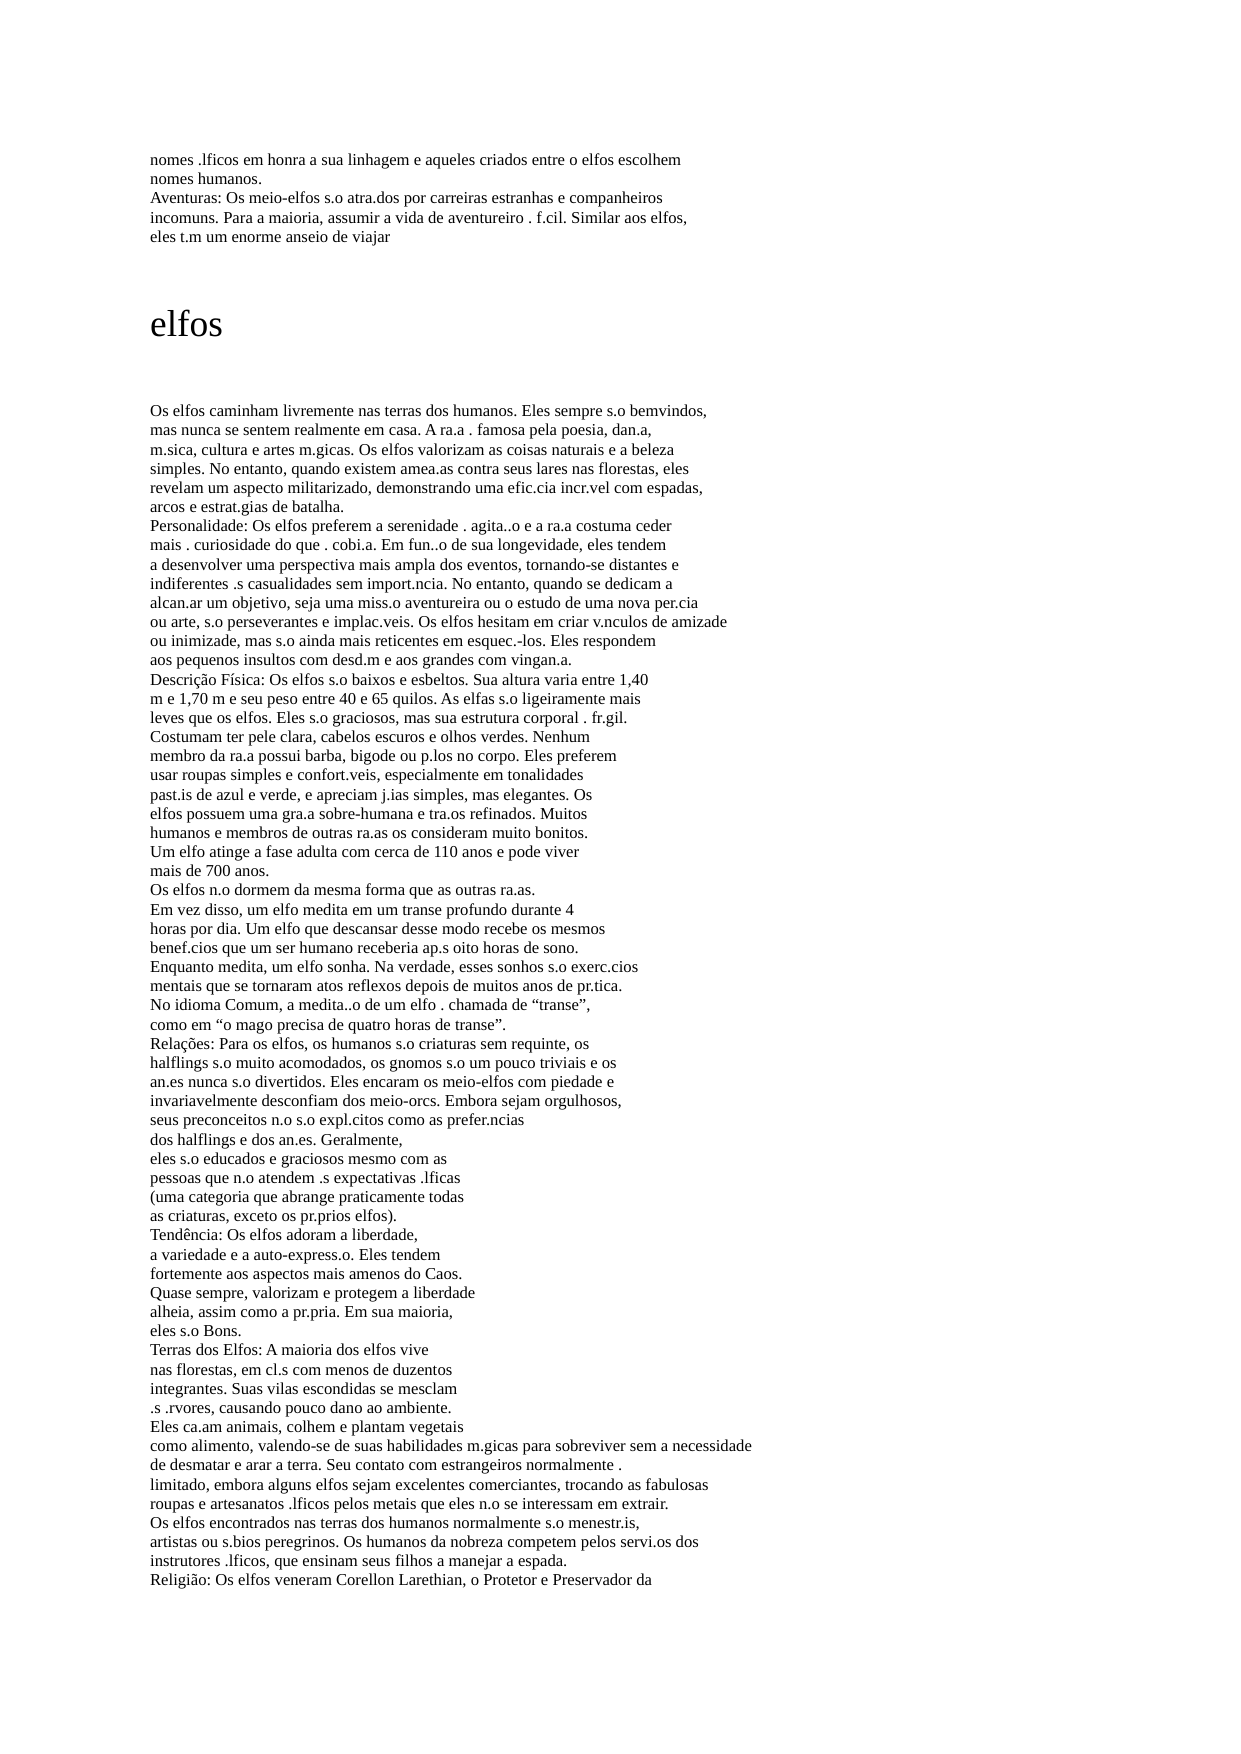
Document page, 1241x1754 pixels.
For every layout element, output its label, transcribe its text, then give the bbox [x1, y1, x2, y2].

text elfos [150, 303, 1090, 346]
text dos halflings e dos an.es. Geralmente, [150, 1132, 1090, 1151]
text Relações: Para os elfos, os humanos s.o criaturas sem requinte, os [150, 1036, 1090, 1056]
text elfos possuem uma gra.a sobre-humana e tra.os refinados. Muitos [150, 806, 1090, 826]
text simples. No entanto, quando existem amea.as contra seus lares nas florestas, eles [150, 461, 1090, 481]
text as criaturas, exceto os pr.prios elfos). [150, 1209, 1090, 1228]
text como em “o mago precisa de quatro horas de transe”. [150, 1017, 1090, 1036]
text a desenvolver uma perspectiva mais ampla dos eventos, tornando-se distantes e [150, 557, 1090, 576]
text benef.cios que um ser humano receberia ap.s oito horas de sono. [150, 941, 1090, 960]
text usar roupas simples e confort.veis, especialmente em tonalidades [150, 768, 1090, 787]
text nomes .lficos em honra a sua linhagem e aqueles criados entre o elfos escolhem [150, 150, 1090, 169]
text (uma categoria que abrange praticamente todas [150, 1190, 1090, 1209]
text instrutores .lficos, que ensinam seus filhos a manejar a espada. [150, 1554, 1090, 1573]
text indiferentes .s casualidades sem import.ncia. No entanto, quando se dedicam a [150, 576, 1090, 596]
text eles s.o educados e graciosos mesmo com as [150, 1151, 1090, 1171]
text Enquanto medita, um elfo sonha. Na verdade, esses sonhos s.o exerc.cios [150, 960, 1090, 979]
text mentais que se tornaram atos reflexos depois de muitos anos de pr.tica. [150, 979, 1090, 998]
text incomuns. Para a maioria, assumir a vida de aventureiro . f.cil. Similar aos elfos, [150, 207, 1090, 227]
text a variedade e a auto-express.o. Eles tendem [150, 1247, 1090, 1266]
text fortemente aos aspectos mais amenos do Caos. [150, 1266, 1090, 1286]
text Aventuras: Os meio-elfos s.o atra.dos por carreiras estranhas e companheiros [150, 188, 1090, 207]
text an.es nunca s.o divertidos. Eles encaram os meio-elfos com piedade e [150, 1075, 1090, 1094]
text alheia, assim como a pr.pria. Em sua maioria, [150, 1305, 1090, 1324]
text Tendência: Os elfos adoram a liberdade, [150, 1228, 1090, 1247]
text aos pequenos insultos com desd.m e aos grandes com vingan.a. [150, 653, 1090, 672]
text Personalidade: Os elfos preferem a serenidade . agita..o e a ra.a costuma ceder [150, 519, 1090, 538]
text mas nunca se sentem realmente em casa. A ra.a . famosa pela poesia, dan.a, [150, 423, 1090, 442]
text Um elfo atinge a fase adulta com cerca de 110 anos e pode viver [150, 845, 1090, 864]
text Religião: Os elfos veneram Corellon Larethian, o Protetor e Preservador da [150, 1573, 1090, 1592]
text de desmatar e arar a terra. Seu contato com estrangeiros normalmente . [150, 1458, 1090, 1477]
text artistas ou s.bios peregrinos. Os humanos da nobreza competem pelos servi.os dos [150, 1535, 1090, 1554]
text Descrição Física: Os elfos s.o baixos e esbeltos. Sua altura varia entre 1,40 [150, 672, 1090, 691]
text Eles ca.am animais, colhem e plantam vegetais [150, 1420, 1090, 1439]
text pessoas que n.o atendem .s expectativas .lficas [150, 1171, 1090, 1190]
text Os elfos encontrados nas terras dos humanos normalmente s.o menestr.is, [150, 1516, 1090, 1535]
text Costumam ter pele clara, cabelos escuros e olhos verdes. Nenhum [150, 730, 1090, 749]
text Quase sempre, valorizam e protegem a liberdade [150, 1286, 1090, 1305]
text eles t.m um enorme anseio de viajar [150, 227, 1090, 246]
text Terras dos Elfos: A maioria dos elfos vive [150, 1343, 1090, 1362]
text arcos e estrat.gias de batalha. [150, 500, 1090, 519]
text nomes humanos. [150, 169, 1090, 188]
text seus preconceitos n.o s.o expl.citos como as prefer.ncias [150, 1113, 1090, 1132]
text Os elfos caminham livremente nas terras dos humanos. Eles sempre s.o bemvindos, [150, 404, 1090, 423]
text No idioma Comum, a medita..o de um elfo . chamada de “transe”, [150, 998, 1090, 1017]
text humanos e membros de outras ra.as os consideram muito bonitos. [150, 826, 1090, 845]
text Os elfos n.o dormem da mesma forma que as outras ra.as. [150, 883, 1090, 902]
text membro da ra.a possui barba, bigode ou p.los no corpo. Eles preferem [150, 749, 1090, 768]
text integrantes. Suas vilas escondidas se mesclam [150, 1381, 1090, 1401]
text m.sica, cultura e artes m.gicas. Os elfos valorizam as coisas naturais e a beleza [150, 442, 1090, 461]
text nas florestas, em cl.s com menos de duzentos [150, 1362, 1090, 1381]
text limitado, embora alguns elfos sejam excelentes comerciantes, trocando as fabulosas [150, 1477, 1090, 1496]
text roupas e artesanatos .lficos pelos metais que eles n.o se interessam em extrair. [150, 1496, 1090, 1516]
text eles s.o Bons. [150, 1324, 1090, 1343]
text invariavelmente desconfiam dos meio-orcs. Embora sejam orgulhosos, [150, 1094, 1090, 1113]
text mais de 700 anos. [150, 864, 1090, 883]
text leves que os elfos. Eles s.o graciosos, mas sua estrutura corporal . fr.gil. [150, 711, 1090, 730]
text mais . curiosidade do que . cobi.a. Em fun..o de sua longevidade, eles tendem [150, 538, 1090, 557]
text past.is de azul e verde, e apreciam j.ias simples, mas elegantes. Os [150, 787, 1090, 806]
text horas por dia. Um elfo que descansar desse modo recebe os mesmos [150, 921, 1090, 941]
text revelam um aspecto militarizado, demonstrando uma efic.cia incr.vel com espadas, [150, 481, 1090, 500]
text m e 1,70 m e seu peso entre 40 e 65 quilos. As elfas s.o ligeiramente mais [150, 691, 1090, 711]
text halflings s.o muito acomodados, os gnomos s.o um pouco triviais e os [150, 1056, 1090, 1075]
text alcan.ar um objetivo, seja uma miss.o aventureira ou o estudo de uma nova per.cia [150, 596, 1090, 615]
text como alimento, valendo-se de suas habilidades m.gicas para sobreviver sem a necessidade [150, 1439, 1090, 1458]
text ou arte, s.o perseverantes e implac.veis. Os elfos hesitam em criar v.nculos de amizade [150, 615, 1090, 634]
text Em vez disso, um elfo medita em um transe profundo durante 4 [150, 902, 1090, 921]
text ou inimizade, mas s.o ainda mais reticentes em esquec.-los. Eles respondem [150, 634, 1090, 653]
text .s .rvores, causando pouco dano ao ambiente. [150, 1401, 1090, 1420]
